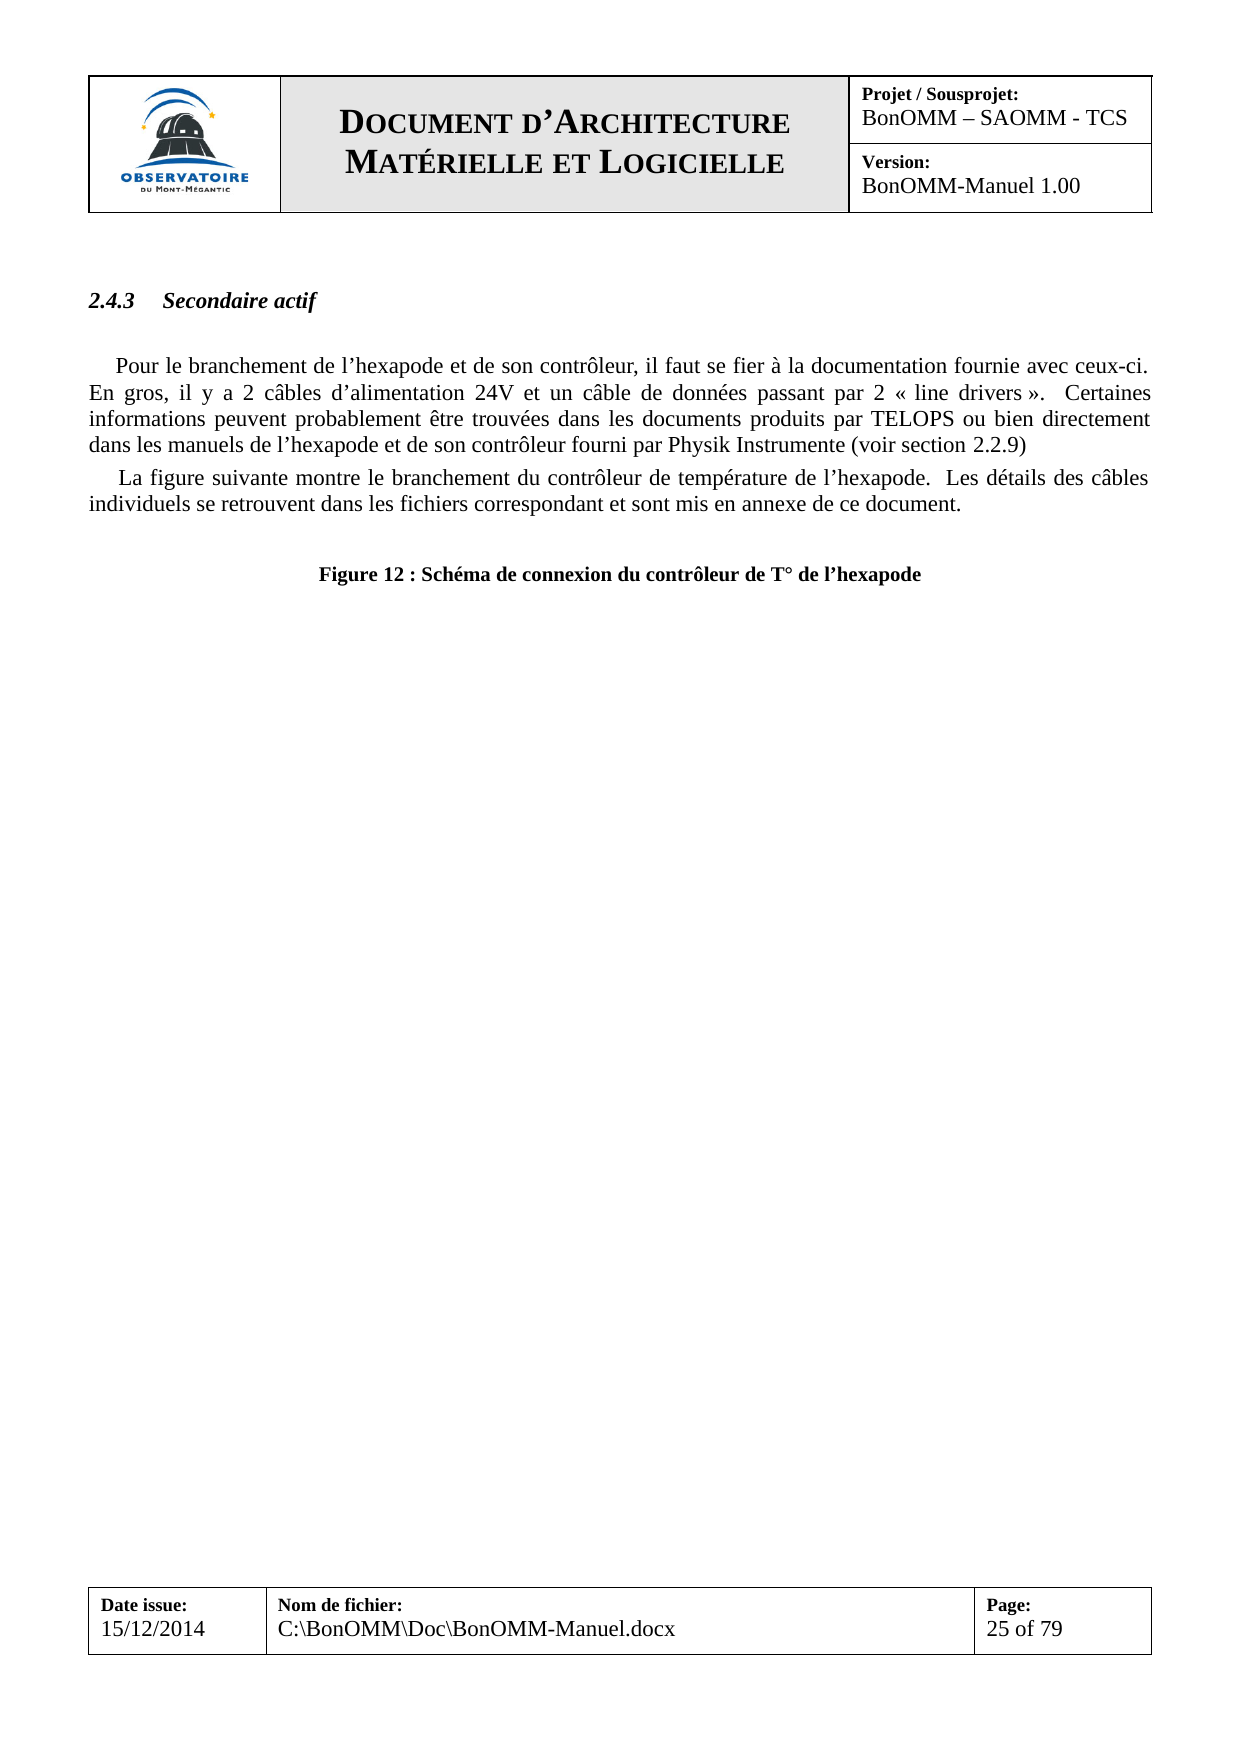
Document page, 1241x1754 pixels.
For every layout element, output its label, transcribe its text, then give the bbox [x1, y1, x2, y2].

text Pour le branchement de l’hexapode et de son contrôleur, il faut se fier à la documentation fournie avec ceux-ci. En gros, il y a 2 câbles d’alimentation 24V et un câble de données passant par 2 « line drivers ». Certaines informations peuvent probablement être trouvées dans les documents produits par TELOPS ou bien directement dans les manuels de l’hexapode et de son contrôleur fourni par Physik Instrumente (voir section 2.2.9) [89, 352, 1152, 458]
text Figure 12 : Schéma de connexion du contrôleur de T° de l’hexapode [89, 562, 1152, 586]
subtitle Secondaire actif [89, 287, 1152, 313]
text La figure suivante montre le branchement du contrôleur de température de l’hexapode. Les détails des câbles individuels se retrouvent dans les fichiers correspondant et sont mis en annexe de ce document. [89, 464, 1152, 517]
picture [120, 87, 249, 195]
